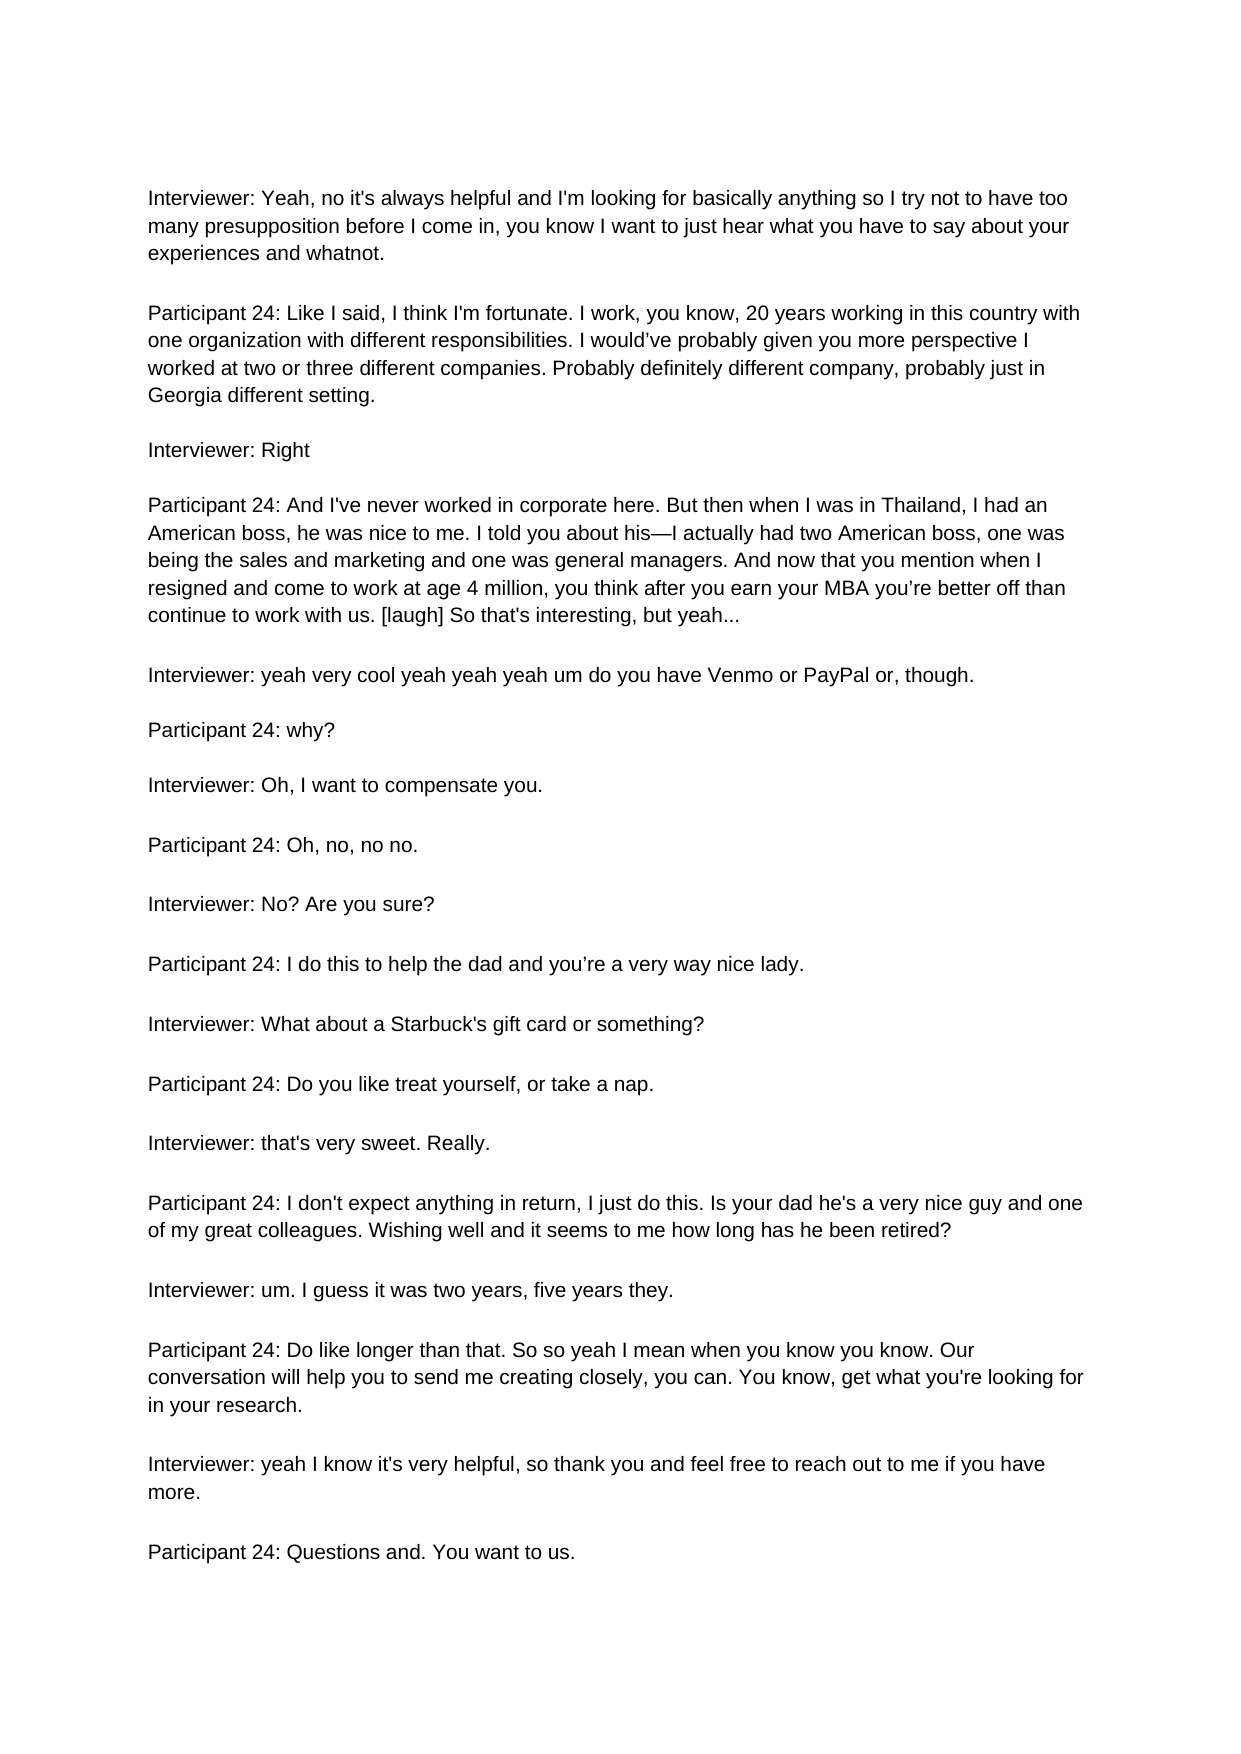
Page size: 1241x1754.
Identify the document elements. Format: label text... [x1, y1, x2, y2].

text Participant 24: Do like longer than that. So so yeah I mean when you know you know. Our conversation will help you to send me creating closely, you can. You know, get what you're looking for in your research. [148, 1338, 1093, 1417]
text Participant 24: Like I said, I think I'm fortunate. I work, you know, 20 years working in this country with one organization with different responsibilities. I would’ve probably given you more perspective I worked at two or three different companies. Probably definitely different company, probably just in Georgia different setting. [148, 301, 1093, 407]
text Interviewer: that's very sweet. Really. [148, 1131, 1093, 1155]
text Interviewer: Right [148, 438, 1093, 462]
text Participant 24: I do this to help the dad and you’re a very way nice lady. [148, 952, 1093, 976]
text Participant 24: Do you like treat yourself, or take a nap. [148, 1071, 1093, 1095]
text Interviewer: yeah very cool yeah yeah yeah um do you have Venmo or PayPal or, though. [148, 663, 1093, 687]
text Interviewer: What about a Starbuck's gift card or something? [148, 1012, 1093, 1036]
text Participant 24: why? [148, 718, 1093, 742]
text Participant 24: I don't expect anything in return, I just do this. Is your dad he's a very nice guy and one of my great colleagues. Wishing well and it seems to me how long has he been retired? [148, 1191, 1093, 1242]
text Interviewer: Oh, I want to compensate you. [148, 773, 1093, 797]
text Interviewer: um. I guess it was two years, five years they. [148, 1278, 1093, 1302]
text Participant 24: Oh, no, no no. [148, 833, 1093, 857]
text Participant 24: And I've never worked in corporate here. But then when I was in Thailand, I had an American boss, he was nice to me. I told you about his—I actually had two American boss, one was being the sales and marketing and one was general managers. And now that you mention when I resigned and come to work at age 4 million, you think after you earn your MBA you’re better off than continue to work with us. [laugh] So that's interesting, but yeah... [148, 493, 1093, 627]
text Interviewer: No? Are you sure? [148, 892, 1093, 916]
text Interviewer: yeah I know it's very helpful, so thank you and feel free to reach out to me if you have more. [148, 1452, 1093, 1504]
text Interviewer: Yeah, no it's always helpful and I'm looking for basically anything so I try not to have too many presupposition before I come in, you know I want to just hear what you have to say about your experiences and whatnot. [148, 186, 1093, 265]
text Participant 24: Questions and. You want to us. [148, 1539, 1093, 1563]
